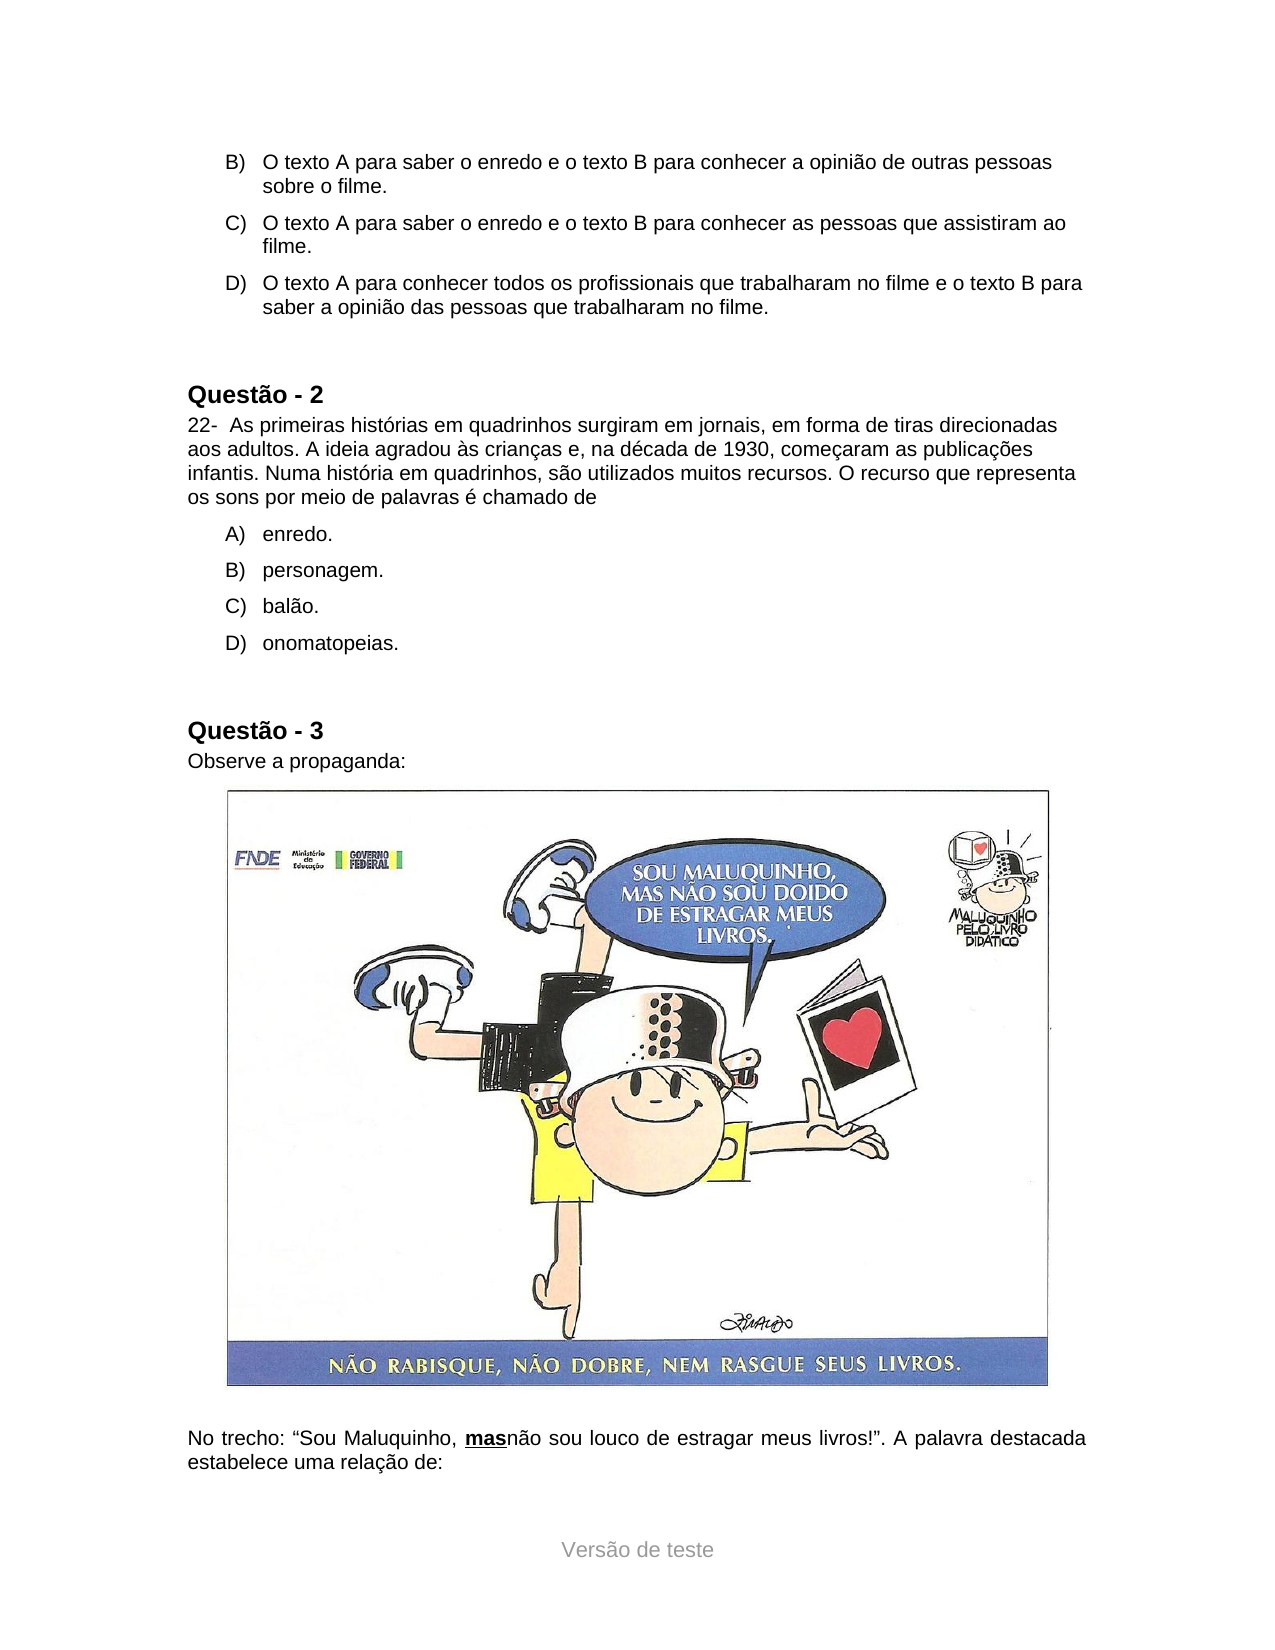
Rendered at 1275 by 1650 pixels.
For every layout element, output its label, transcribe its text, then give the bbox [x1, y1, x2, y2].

list onomatopeias. [225, 631, 1087, 655]
list balão. [225, 594, 1087, 618]
text No trecho: “Sou Maluquinho, masnão sou louco de estragar meus livros!”. A palavra destacada estabelece uma relação de: [187, 1426, 1087, 1474]
subtitle Questão - 2 [187, 380, 1087, 409]
text 22- As primeiras histórias em quadrinhos surgiram em jornais, em forma de tiras direcionadas aos adultos. A ideia agradou às crianças e, na década de 1930, começaram as publicações infantis. Numa história em quadrinhos, são utilizados muitos recursos. O recurso que representa os sons por meio de palavras é chamado de [187, 413, 1087, 509]
list O texto A para saber o enredo e o texto B para conhecer a opinião de outras pessoas sobre o filme. [225, 150, 1087, 198]
list enredo. [225, 521, 1087, 545]
subtitle Questão - 3 [187, 716, 1087, 745]
picture [223, 785, 1052, 1390]
list O texto A para conhecer todos os profissionais que trabalharam no filme e o texto B para saber a opinião das pessoas que trabalharam no filme. [225, 271, 1087, 319]
list personagem. [225, 558, 1087, 582]
text Observe a propaganda: [187, 749, 1087, 773]
list O texto A para saber o enredo e o texto B para conhecer as pessoas que assistiram ao filme. [225, 210, 1087, 258]
